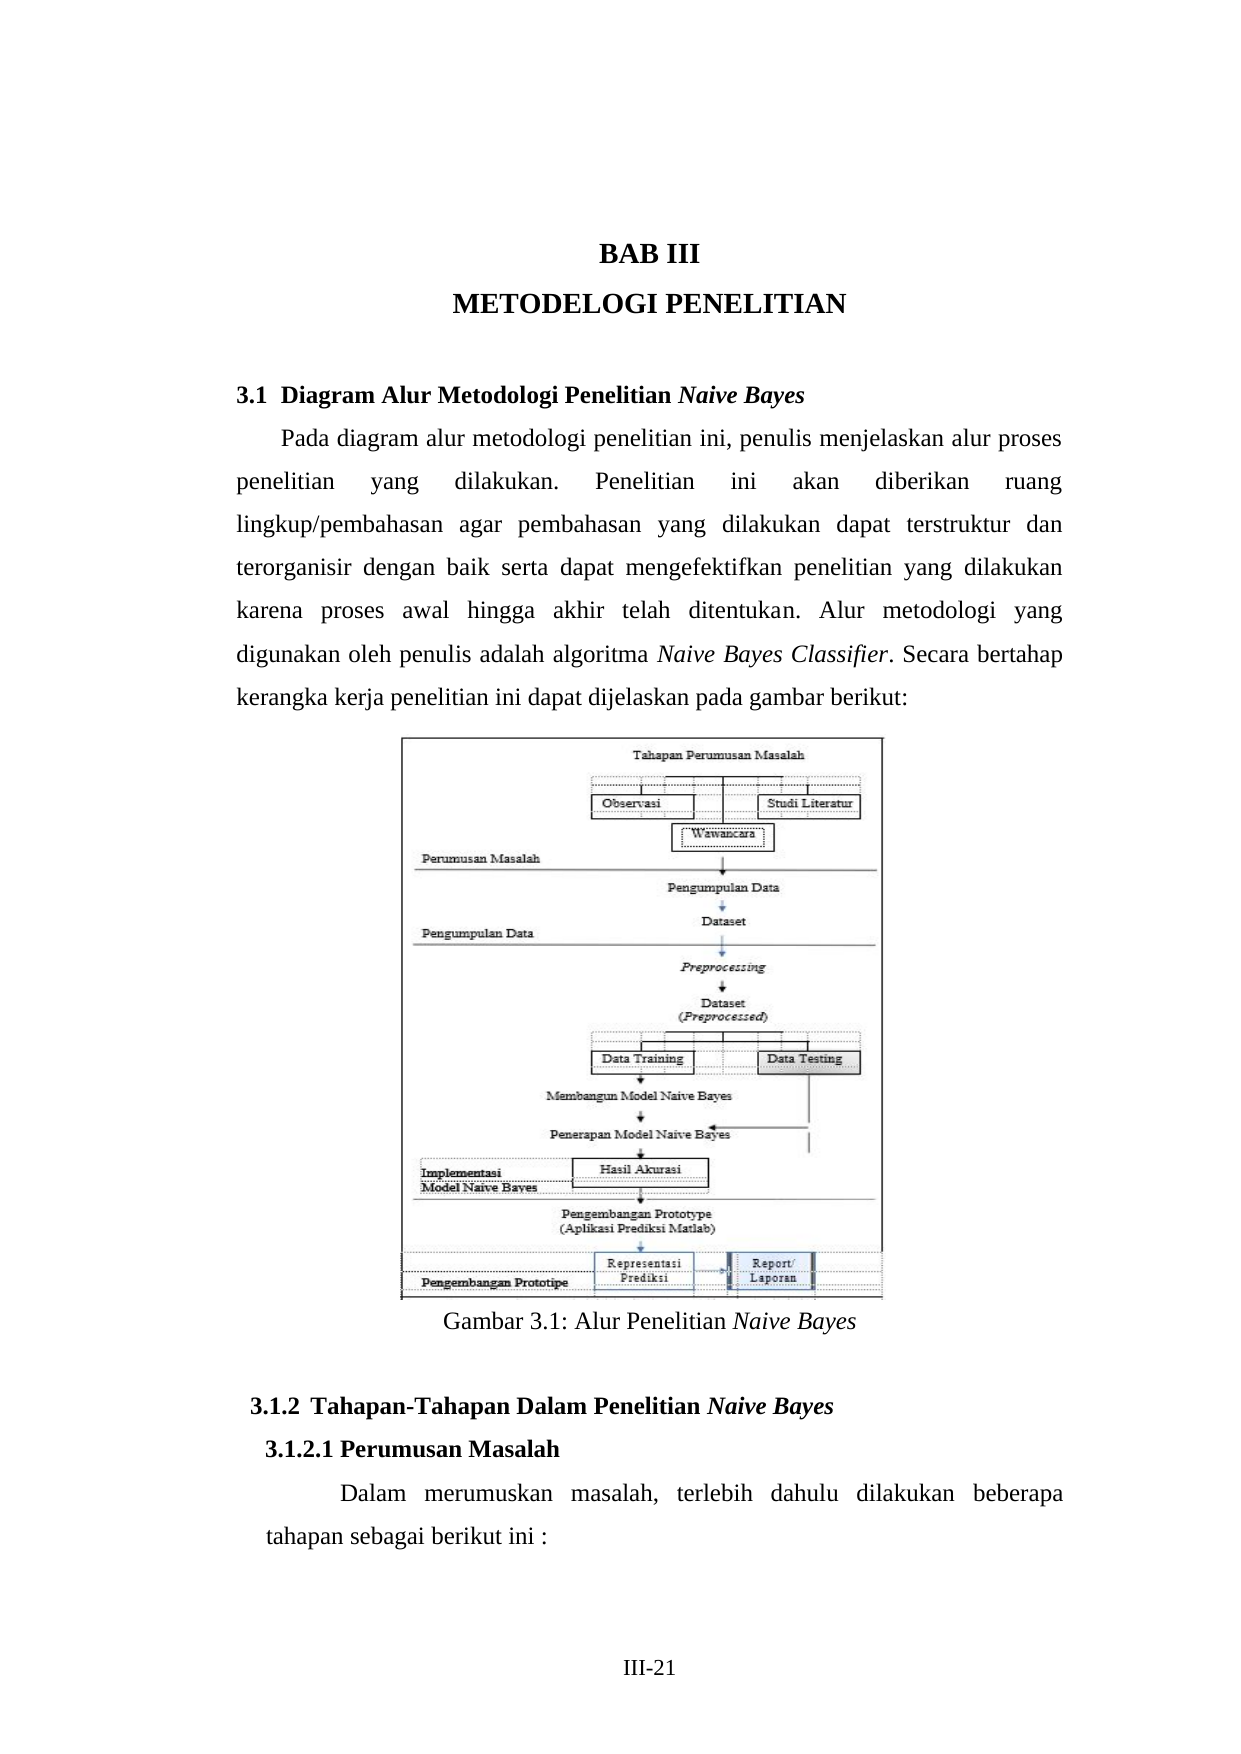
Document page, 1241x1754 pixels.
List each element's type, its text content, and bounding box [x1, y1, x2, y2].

list Diagram Alur Metodologi Penelitian Naive Bayes [236, 380, 1063, 409]
text BAB III [236, 236, 1063, 270]
list Pada diagram alur metodologi penelitian ini, penulis menjelaskan alur proses penelitian yang dilakukan. Penelitian ini akan diberikan ruang lingkup/pembahasan agar pembahasan yang dilakukan dapat terstruktur dan terorganisir dengan baik serta dapat mengefektifkan penelitian yang dilakukan karena proses awal hingga akhir telah ditentukan. Alur metodologi yang digunakan oleh penulis adalah algoritma Naive Bayes Classifier. Secara bertahap kerangka kerja penelitian ini dapat dijelaskan pada gambar berikut: [236, 423, 1063, 711]
list Dalam merumuskan masalah, terlebih dahulu dilakukan beberapa tahapan sebagai berikut ini : [266, 1478, 1063, 1549]
picture [400, 734, 886, 1300]
list Perumusan Masalah [265, 1434, 1063, 1463]
list Tahapan-Tahapan Dalam Penelitian Naive Bayes [250, 1391, 1063, 1420]
text Gambar 3.1: Alur Penelitian Naive Bayes [236, 1306, 1063, 1334]
text METODELOGI PENELITIAN [236, 287, 1063, 320]
